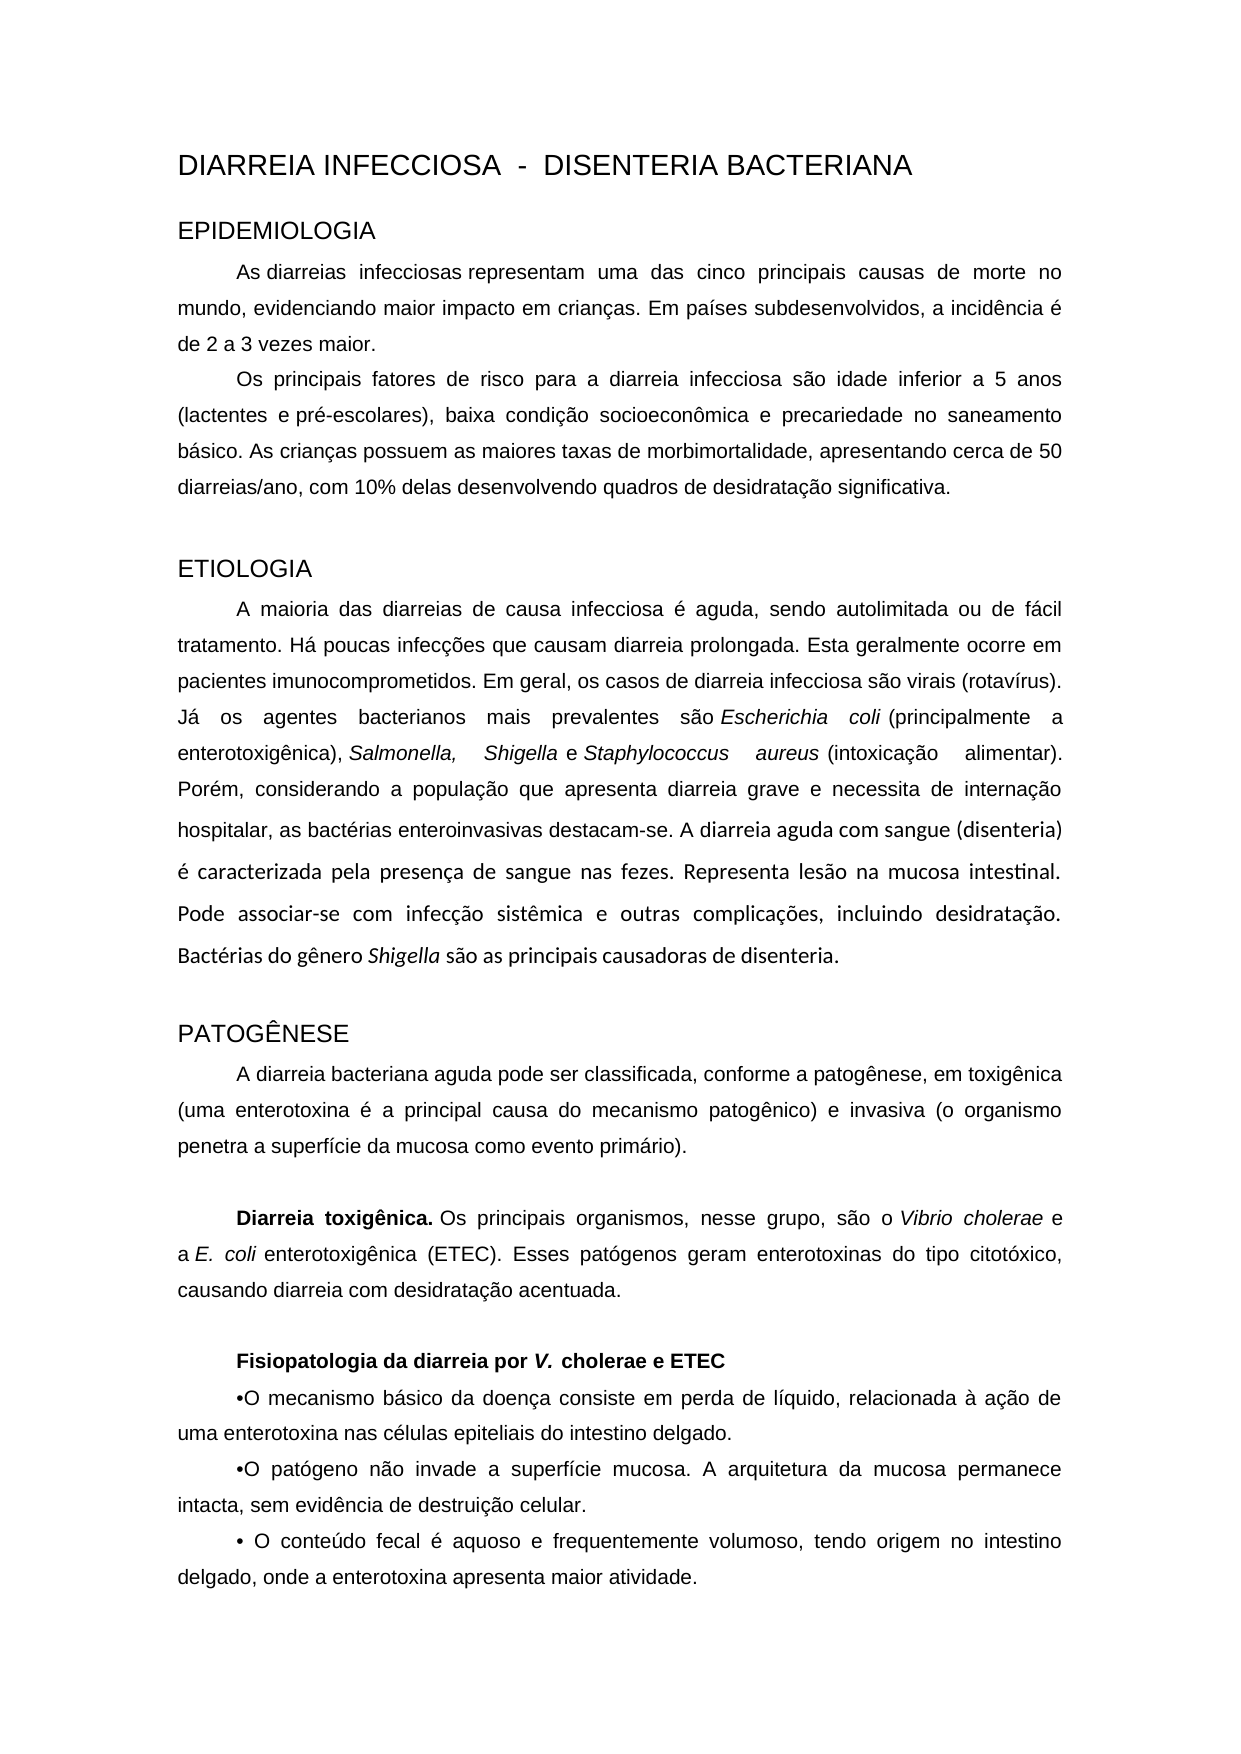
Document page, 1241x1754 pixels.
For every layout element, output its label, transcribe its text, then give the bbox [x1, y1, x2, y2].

text •O patógeno não invade a superfície mucosa. A arquitetura da mucosa permanece intacta, sem evidência de destruição celular. [177, 1457, 1063, 1517]
text A diarreia bacteriana aguda pode ser classificada, conforme a patogênese, em toxigênica (uma enterotoxina é a principal causa do mecanismo patogênico) e invasiva (o organismo penetra a superfície da mucosa como evento primário). [177, 1062, 1063, 1158]
text •O mecanismo básico da doença consiste em perda de líquido, relacionada à ação de uma enterotoxina nas células epiteliais do intestino delgado. [177, 1385, 1063, 1445]
text PATOGÊNESE [177, 1019, 1063, 1047]
text DIARREIA INFECCIOSA - DISENTERIA BACTERIANA [177, 148, 1063, 182]
text Os principais fatores de risco para a diarreia infecciosa são idade inferior a 5 anos (lactentes e pré-escolares), baixa condição socioeconômica e precariedade no saneamento básico. As crianças possuem as maiores taxas de morbimortalidade, apresentando cerca de 50 diarreias/ano, com 10% delas desenvolvendo quadros de desidratação significativa. [177, 367, 1063, 499]
text A maioria das diarreias de causa infecciosa é aguda, sendo autolimitada ou de fácil tratamento. Há poucas infecções que causam diarreia prolongada. Esta geralmente ocorre em pacientes imunocomprometidos. Em geral, os casos de diarreia infecciosa são virais (rotavírus). Já os agentes bacterianos mais prevalentes são Escherichia coli (principalmente a enterotoxigênica), Salmonella, Shigella e Staphylococcus aureus (intoxicação alimentar). Porém, considerando a população que apresenta diarreia grave e necessita de internação hospitalar, as bactérias enteroinvasivas destacam-se. A diarreia aguda com sangue (disenteria) é caracterizada pela presença de sangue nas fezes. Representa lesão na mucosa intestinal. Pode associar-se com infecção sistêmica e outras complicações, incluindo desidratação. Bactérias do gênero Shigella são as principais causadoras de disenteria. [177, 597, 1063, 969]
text • O conteúdo fecal é aquoso e frequentemente volumoso, tendo origem no intestino delgado, onde a enterotoxina apresenta maior atividade. [177, 1529, 1063, 1589]
text Fisiopatologia da diarreia por V. cholerae e ETEC [177, 1349, 1063, 1373]
text As diarreias infecciosas representam uma das cinco principais causas de morte no mundo, evidenciando maior impacto em crianças. Em países subdesenvolvidos, a incidência é de 2 a 3 vezes maior. [177, 259, 1063, 355]
text EPIDEMIOLOGIA [177, 216, 1063, 245]
text ETIOLOGIA [177, 554, 1063, 583]
text Diarreia toxigênica. Os principais organismos, nesse grupo, são o Vibrio cholerae e a E. coli enterotoxigênica (ETEC). Esses patógenos geram enterotoxinas do tipo citotóxico, causando diarreia com desidratação acentuada. [177, 1206, 1063, 1301]
